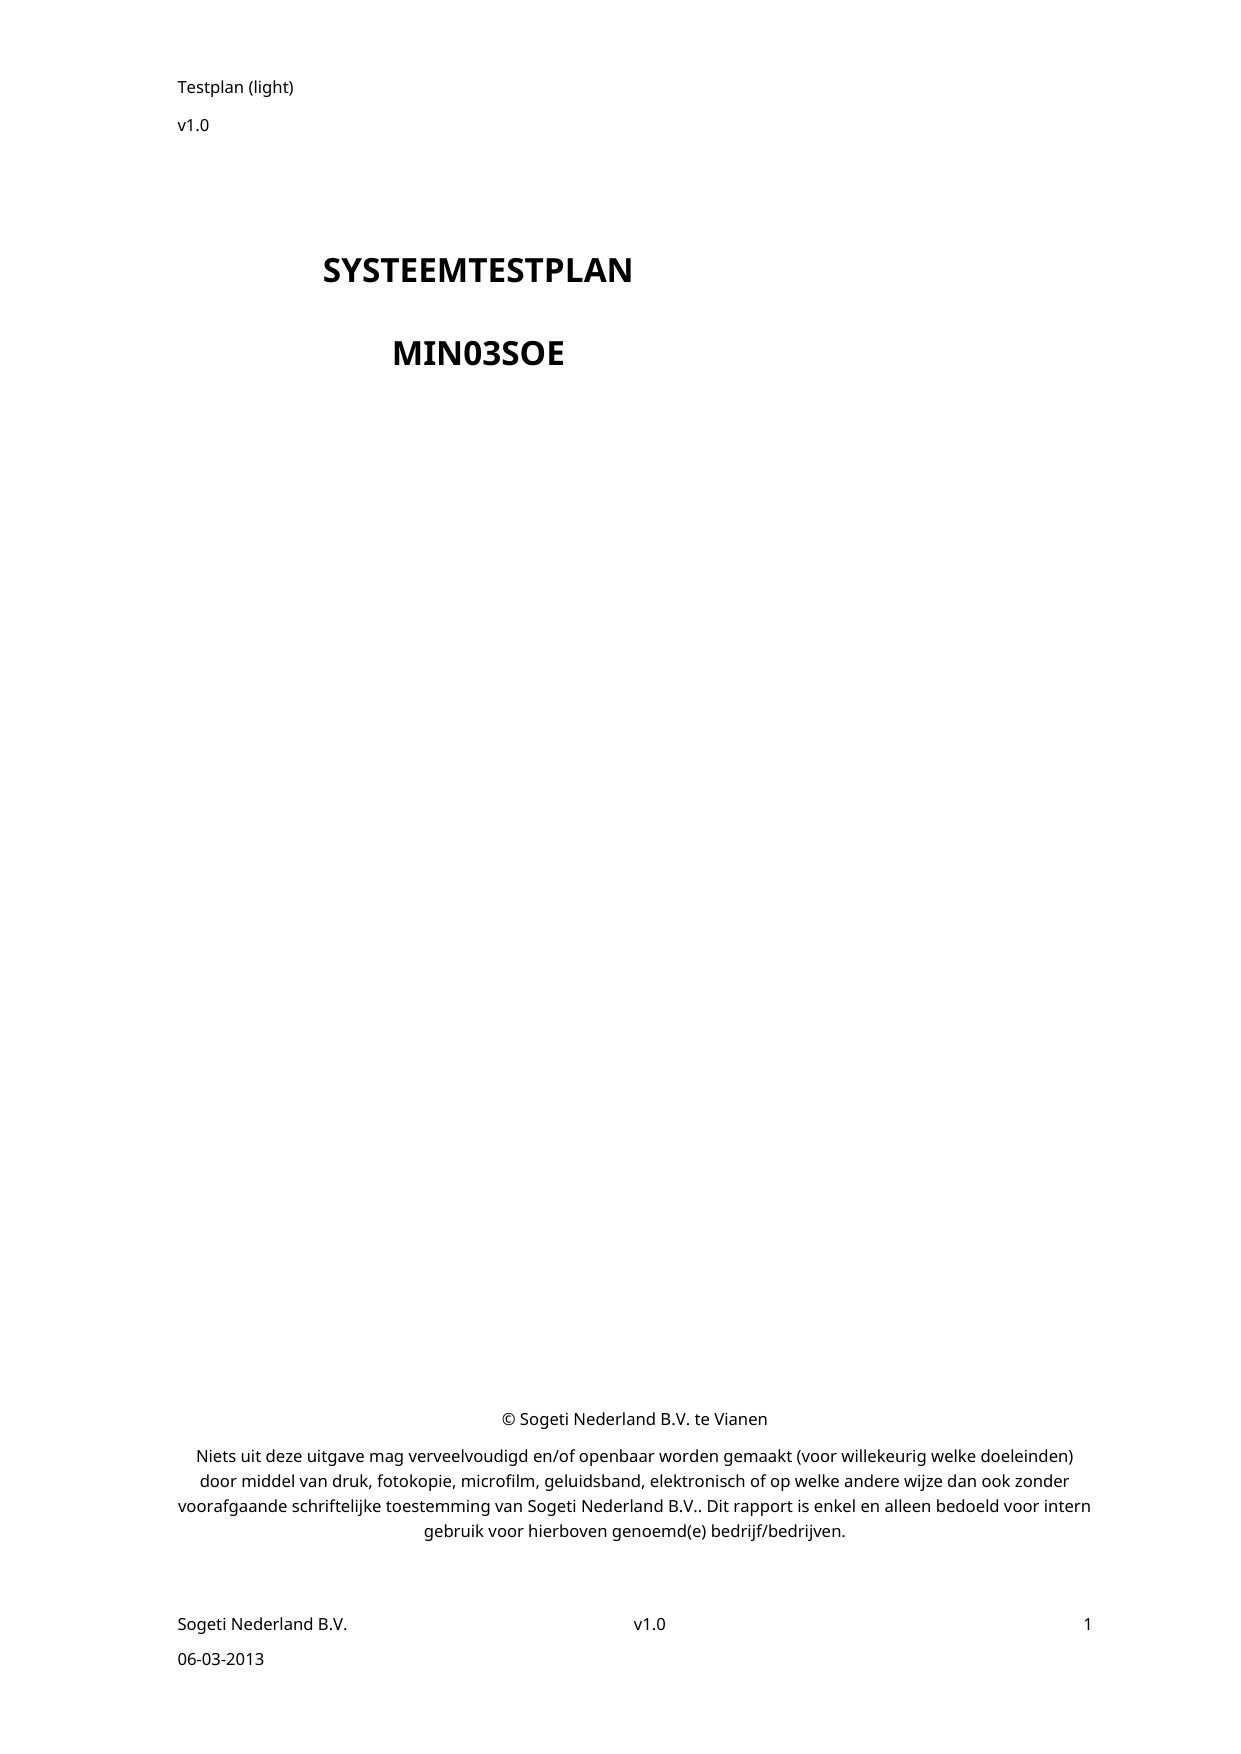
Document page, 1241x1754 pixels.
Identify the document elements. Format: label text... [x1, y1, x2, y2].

table_header Systeemtestplan min03soe [171, 209, 785, 432]
